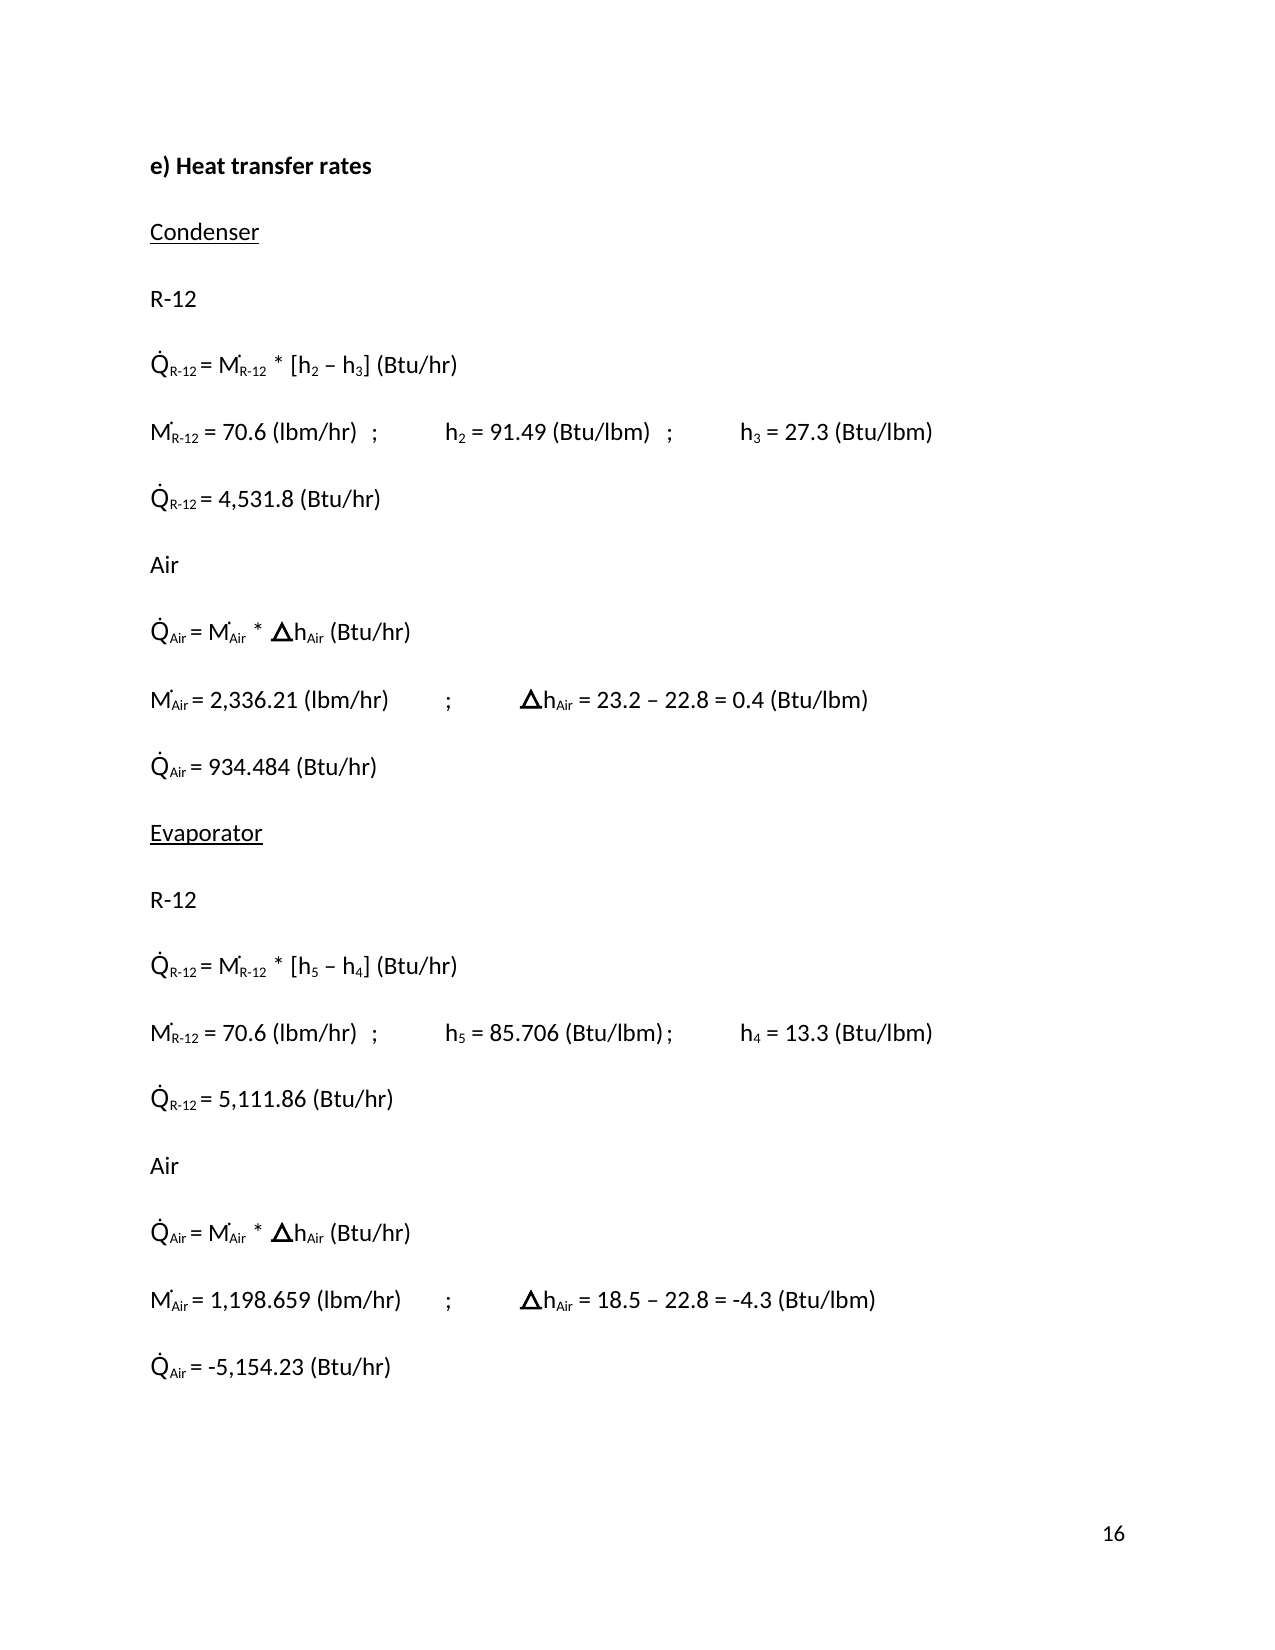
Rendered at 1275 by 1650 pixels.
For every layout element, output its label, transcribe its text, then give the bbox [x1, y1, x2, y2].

text Q̇Air = -5,154.23 (Btu/hr) [150, 1351, 1125, 1382]
text Q̇Air = ṀAir * ⧍hAir (Btu/hr) [150, 1217, 1125, 1248]
text R-12 [150, 884, 1125, 914]
text e) Heat transfer rates [150, 150, 1125, 181]
text Condenser [150, 217, 1125, 247]
text Air [150, 1150, 1125, 1181]
text ṀR-12 = 70.6 (lbm/hr) ; h2 = 91.49 (Btu/lbm) ; h3 = 27.3 (Btu/lbm) [150, 416, 1125, 447]
text ṀAir = 2,336.21 (lbm/hr) ; ⧍hAir = 23.2 – 22.8 = 0.4 (Btu/lbm) [150, 683, 1125, 714]
text ṀR-12 = 70.6 (lbm/hr) ; h5 = 85.706 (Btu/lbm) ; h4 = 13.3 (Btu/lbm) [150, 1017, 1125, 1047]
text Q̇R-12 = ṀR-12 * [h2 – h3] (Btu/hr) [150, 350, 1125, 380]
text Air [150, 549, 1125, 580]
text R-12 [150, 283, 1125, 314]
text Q̇R-12 = 5,111.86 (Btu/hr) [150, 1083, 1125, 1114]
text Q̇Air = 934.484 (Btu/hr) [150, 751, 1125, 781]
text ṀAir = 1,198.659 (lbm/hr) ; ⧍hAir = 18.5 – 22.8 = -4.3 (Btu/lbm) [150, 1284, 1125, 1315]
text Q̇Air = ṀAir * ⧍hAir (Btu/hr) [150, 616, 1125, 647]
text Q̇R-12 = 4,531.8 (Btu/hr) [150, 483, 1125, 513]
text Q̇R-12 = ṀR-12 * [h5 – h4] (Btu/hr) [150, 950, 1125, 981]
text Evaporator [150, 817, 1125, 848]
